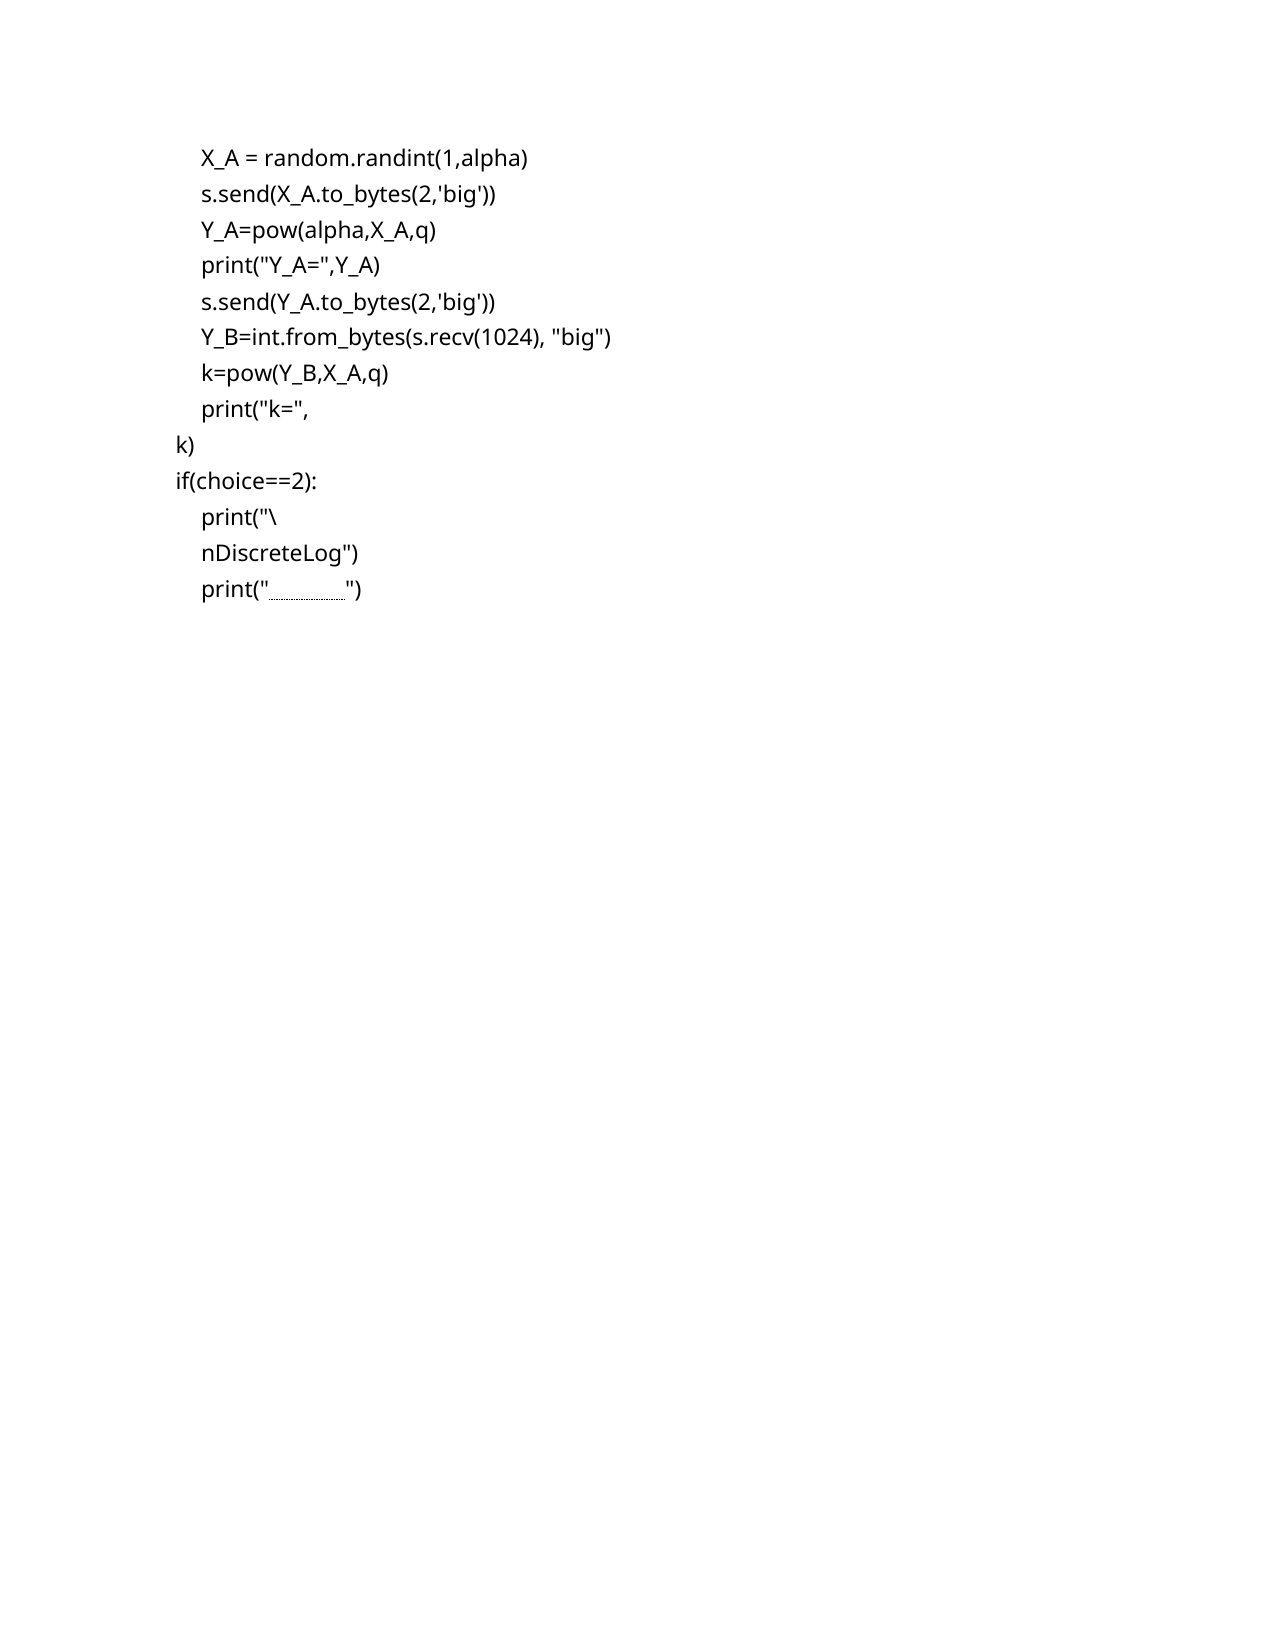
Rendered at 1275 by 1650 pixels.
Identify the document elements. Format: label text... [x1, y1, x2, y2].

text X_A = random.randint(1,alpha) s.send(X_A.to_bytes(2,'big')) Y_A=pow(alpha,X_A,q) print("Y_A=",Y_A) s.send(Y_A.to_bytes(2,'big')) Y_B=int.from_bytes(s.recv(1024), "big") k=pow(Y_B,X_A,q) [201, 142, 620, 388]
text print("k=",k) if(choice==2): [175, 393, 320, 496]
text print("\nDiscreteLog") print(" ") [201, 501, 418, 604]
